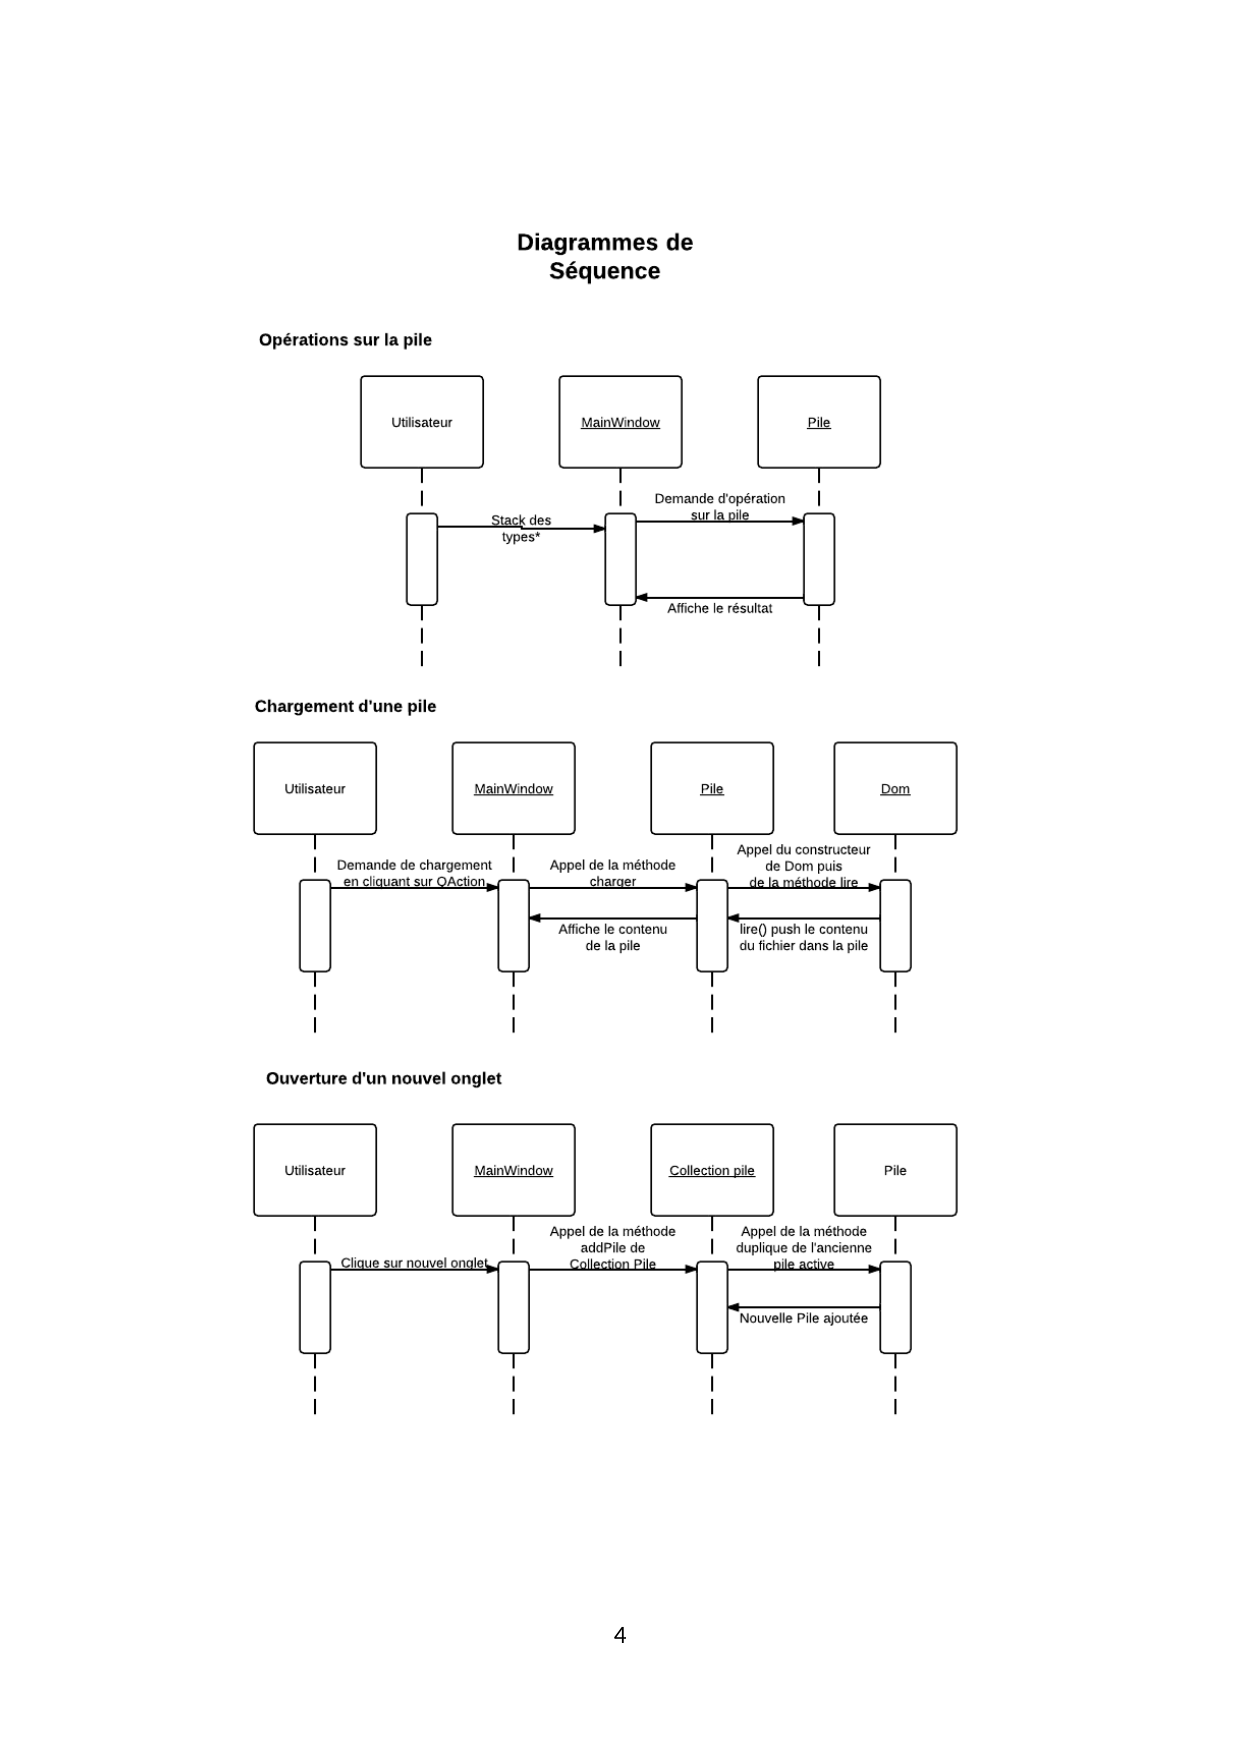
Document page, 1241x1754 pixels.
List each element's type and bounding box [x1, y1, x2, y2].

picture [147, 147, 1093, 1517]
